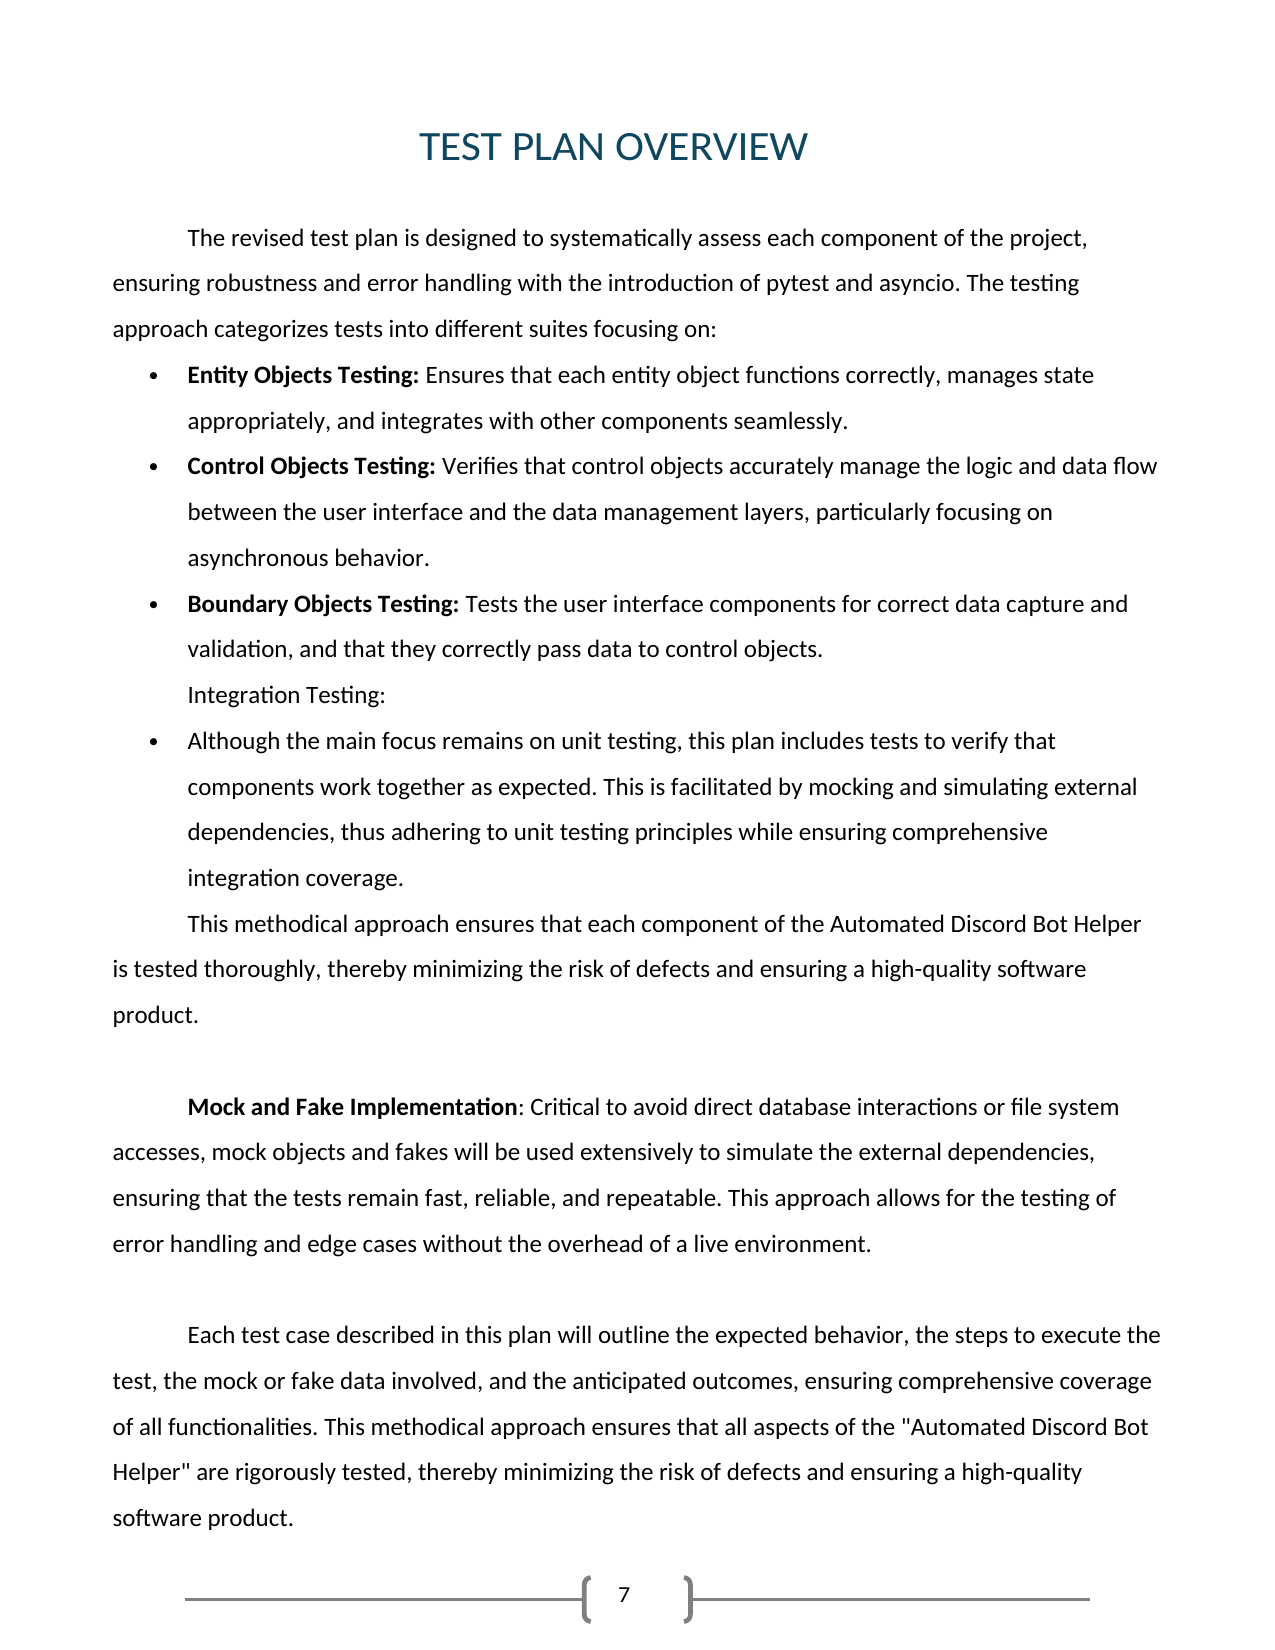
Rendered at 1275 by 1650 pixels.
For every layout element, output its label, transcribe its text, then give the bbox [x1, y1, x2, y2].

list Entity Objects Testing: Ensures that each entity object functions correctly, manages state appropriately, and integrates with other components seamlessly. [150, 359, 1162, 435]
text This methodical approach ensures that each component of the Automated Discord Bot Helper is tested thoroughly, thereby minimizing the risk of defects and ensuring a high-quality software product. [112, 908, 1162, 1030]
subtitle TEST PLAN OVERVIEW [113, 120, 1114, 171]
list Control Objects Testing: Verifies that control objects accurately manage the logic and data flow between the user interface and the data management layers, particularly focusing on asynchronous behavior. [150, 451, 1162, 572]
text Each test case described in this plan will outline the expected behavior, the steps to execute the test, the mock or fake data involved, and the anticipated outcomes, ensuring comprehensive coverage of all functionalities. This methodical approach ensures that all aspects of the "Automated Discord Bot Helper" are rigorously tested, thereby minimizing the risk of defects and ensuring a high-quality software product. [112, 1319, 1162, 1533]
text Integration Testing: [112, 679, 1162, 710]
text The revised test plan is designed to systematically assess each component of the project, ensuring robustness and error handling with the introduction of pytest and asyncio. The testing approach categorizes tests into different suites focusing on: [112, 222, 1162, 344]
text Mock and Fake Implementation: Critical to avoid direct database interactions or file system accesses, mock objects and fakes will be used extensively to simulate the external dependencies, ensuring that the tests remain fast, reliable, and repeatable. This approach allows for the testing of error handling and edge cases without the overhead of a live environment. [112, 1091, 1162, 1258]
list Boundary Objects Testing: Tests the user interface components for correct data capture and validation, and that they correctly pass data to control objects. [150, 588, 1162, 664]
list Although the main focus remains on unit testing, this plan includes tests to verify that components work together as expected. This is facilitated by mocking and simulating external dependencies, thus adhering to unit testing principles while ensuring comprehensive integration coverage. [150, 725, 1162, 893]
